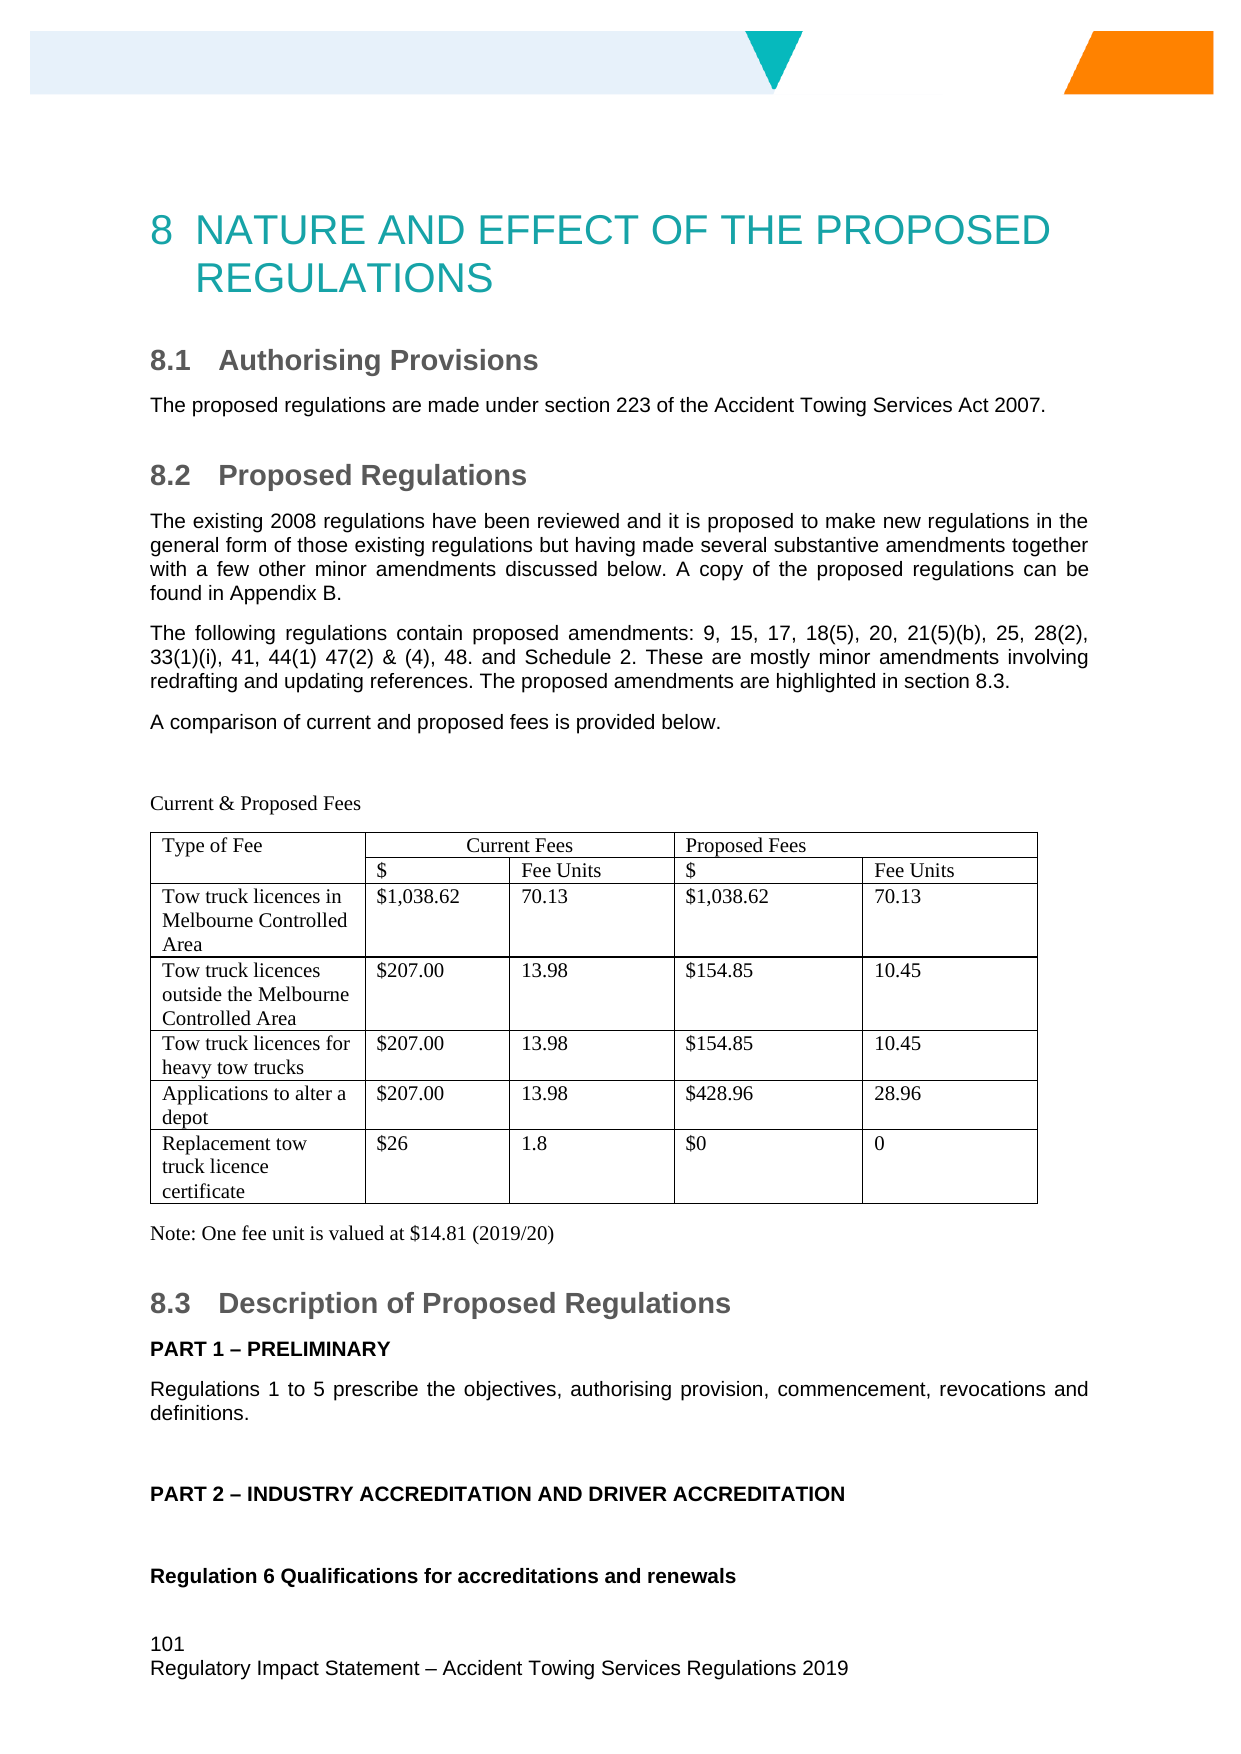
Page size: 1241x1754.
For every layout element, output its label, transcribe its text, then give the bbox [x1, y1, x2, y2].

text PART 2 – INDUSTRY ACCREDITATION AND DRIVER ACCREDITATION [150, 1482, 1090, 1506]
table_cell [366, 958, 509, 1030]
text PART 1 – PRELIMINARY [150, 1336, 1090, 1360]
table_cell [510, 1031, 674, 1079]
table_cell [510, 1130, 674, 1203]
text The following regulations contain proposed amendments: 9, 15, 17, 18(5), 20, 21(5)(b), 25, 28(2), 33(1)(i), 41, 44(1) 47(2) & (4), 48. and Schedule 2. These are mostly minor amendments involving redrafting and updating references. The proposed amendments are highlighted in section 8.3. [150, 621, 1090, 693]
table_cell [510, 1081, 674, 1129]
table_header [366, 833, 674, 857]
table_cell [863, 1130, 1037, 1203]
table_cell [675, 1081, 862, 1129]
text Current & Proposed Fees [150, 791, 1090, 815]
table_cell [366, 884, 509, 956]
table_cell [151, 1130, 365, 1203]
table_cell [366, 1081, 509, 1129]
subtitle Description of Proposed Regulations [150, 1286, 1090, 1320]
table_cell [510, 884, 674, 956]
text Note: One fee unit is valued at $14.81 (2019/20) [150, 1221, 1090, 1244]
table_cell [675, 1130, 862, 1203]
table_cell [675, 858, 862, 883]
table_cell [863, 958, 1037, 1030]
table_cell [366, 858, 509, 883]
text A comparison of current and proposed fees is provided below. [150, 709, 1090, 733]
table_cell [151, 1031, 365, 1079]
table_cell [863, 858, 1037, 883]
text The proposed regulations are made under section 223 of the Accident Towing Services Act 2007. [150, 393, 1090, 417]
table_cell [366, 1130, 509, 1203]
subtitle Authorising Provisions [150, 342, 1090, 376]
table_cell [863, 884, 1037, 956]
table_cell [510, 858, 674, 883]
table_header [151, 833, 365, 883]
text Regulation 6 Qualifications for accreditations and renewals [150, 1563, 1090, 1587]
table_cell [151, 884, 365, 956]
subtitle Proposed Regulations [150, 458, 1090, 492]
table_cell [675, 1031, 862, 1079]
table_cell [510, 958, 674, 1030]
text Regulations 1 to 5 prescribe the objectives, authorising provision, commencement, revocations and definitions. [150, 1377, 1090, 1425]
text The existing 2008 regulations have been reviewed and it is proposed to make new regulations in the general form of those existing regulations but having made several substantive amendments together with a few other minor amendments discussed below. A copy of the proposed regulations can be found in Appendix B. [150, 508, 1090, 604]
subtitle NATURE AND EFFECT OF THE PROPOSED REGULATIONS [150, 205, 1090, 301]
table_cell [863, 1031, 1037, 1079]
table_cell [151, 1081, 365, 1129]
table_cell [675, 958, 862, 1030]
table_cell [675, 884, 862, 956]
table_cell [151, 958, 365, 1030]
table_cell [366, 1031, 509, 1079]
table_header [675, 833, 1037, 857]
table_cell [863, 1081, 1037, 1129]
picture [0, 1, 1241, 129]
